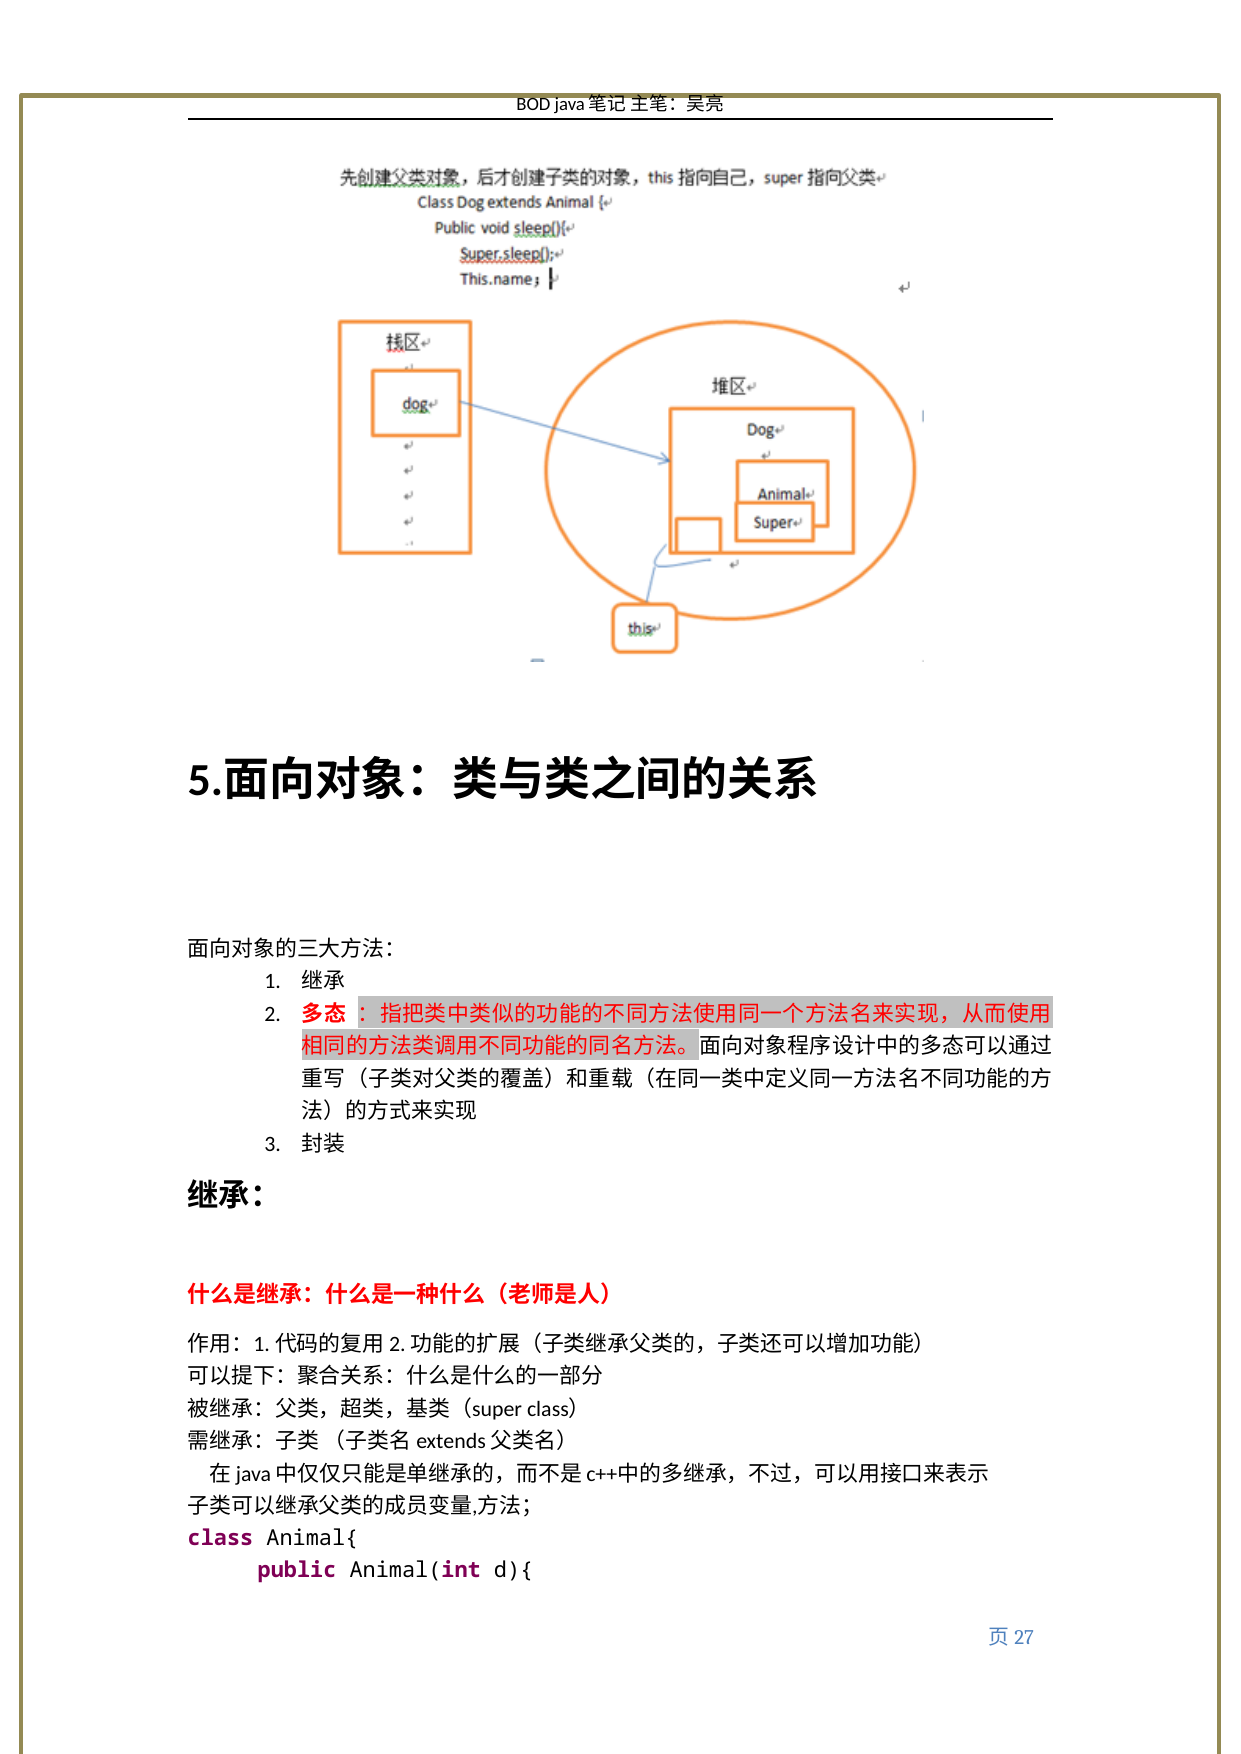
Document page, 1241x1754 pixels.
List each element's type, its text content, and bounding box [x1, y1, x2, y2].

list 封装 [264, 1126, 1053, 1158]
text 子类可以继承父类的成员变量,方法； [187, 1488, 1053, 1520]
text 被继承：父类，超类，基类（super class） [187, 1390, 1053, 1423]
text 在java中仅仅只能是单继承的，而不是c++中的多继承，不过，可以用接口来表示 [187, 1455, 1053, 1488]
subtitle 5.面向对象：类与类之间的关系 [187, 727, 1053, 824]
list 继承 [264, 963, 1053, 996]
text 面向对象的三大方法： [187, 931, 1053, 963]
picture [316, 162, 924, 662]
text 可以提下：聚合关系：什么是什么的一部分 [187, 1358, 1053, 1390]
text 作用：1. 代码的复用 2. 功能的扩展（子类继承父类的，子类还可以增加功能） [187, 1325, 1053, 1358]
text 什么是继承：什么是一种什么（老师是人） [187, 1260, 1053, 1325]
text class Animal{ [187, 1520, 1053, 1553]
text public Animal(int d){ [187, 1553, 1053, 1585]
subtitle 继承： [187, 1160, 1031, 1225]
text 需继承：子类 （子类名 extends 父类名） [187, 1423, 1053, 1455]
list 多态 ：指把类中类似的功能的不同方法使用同一个方法名来实现，从而使用相同的方法类调用不同功能的同名方法。面向对象程序设计中的多态可以通过重写（子类对父类的覆盖）和重载（在同一类中定义同一方法名不同功能的方法）的方式来实现 [264, 996, 1053, 1126]
